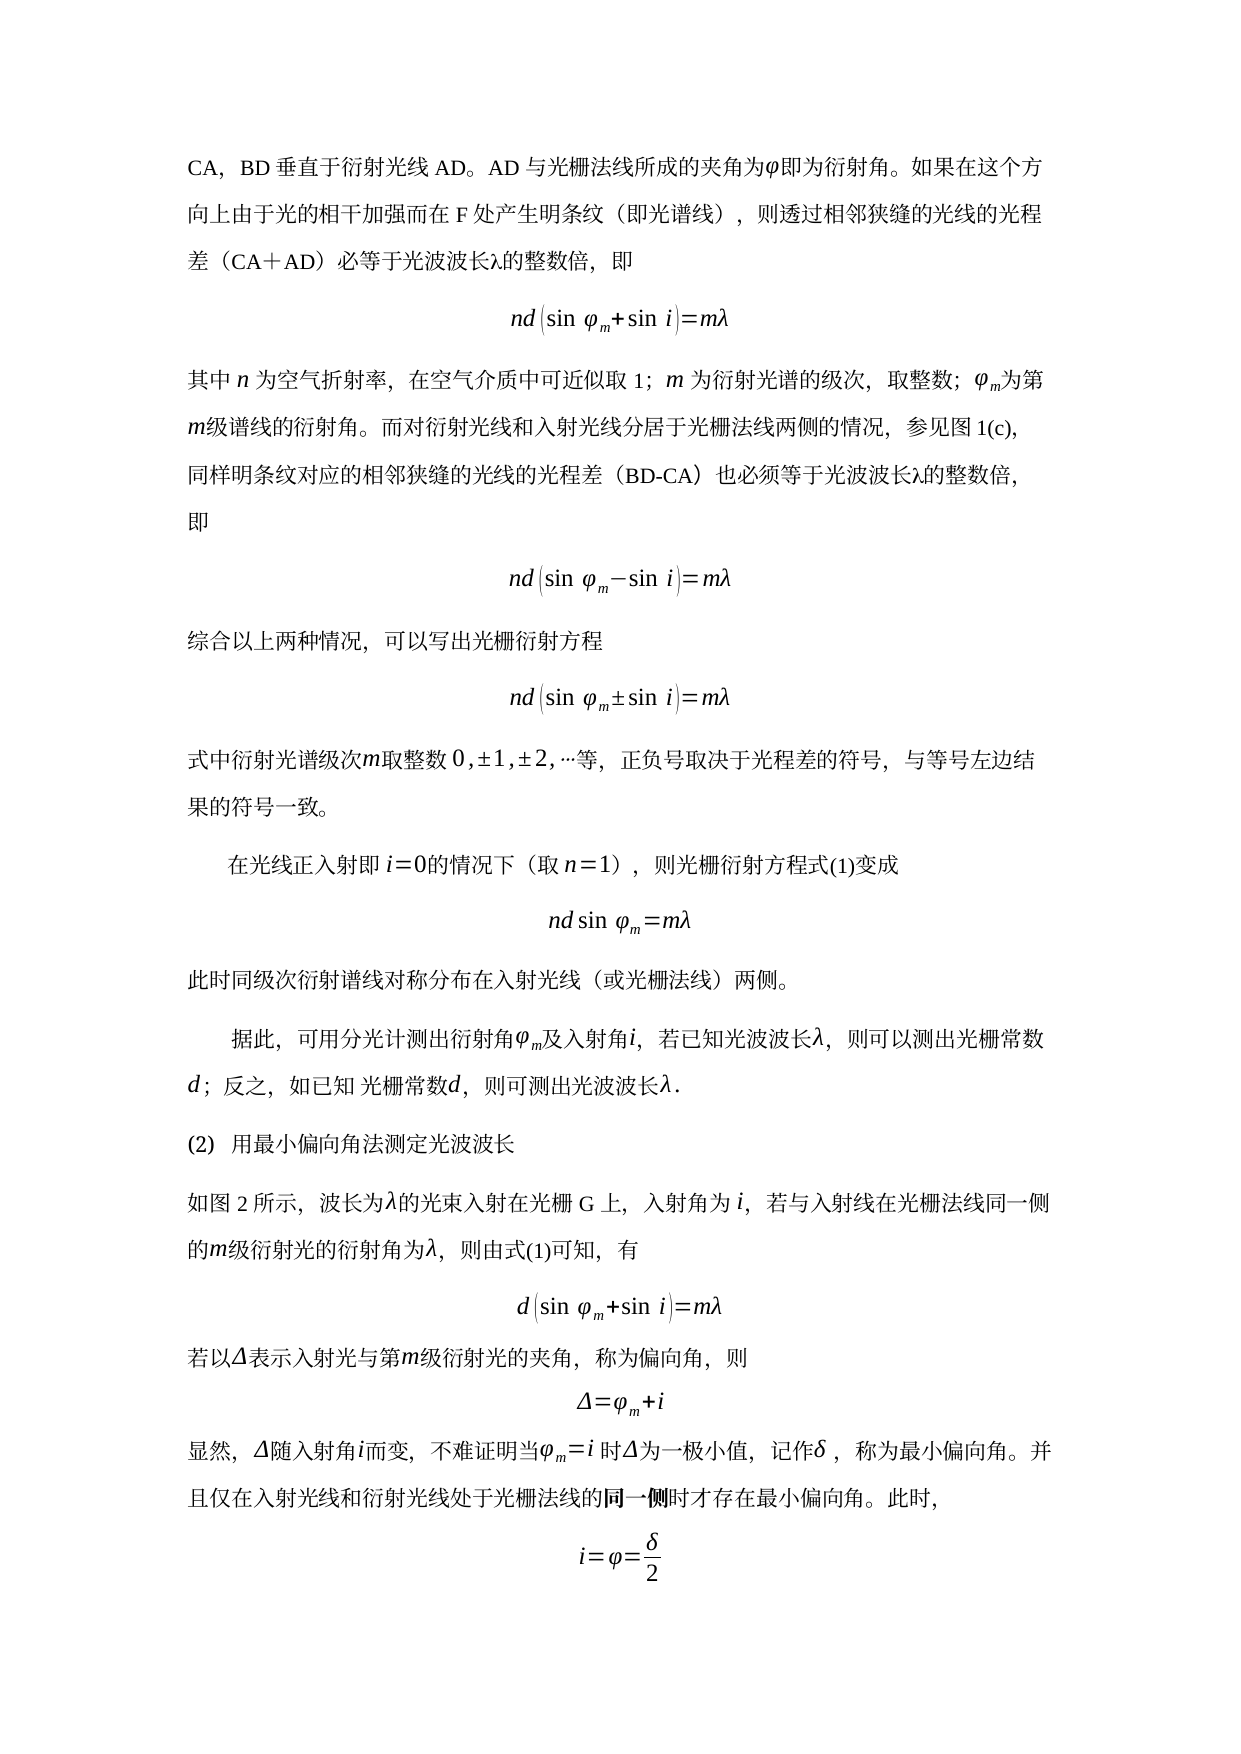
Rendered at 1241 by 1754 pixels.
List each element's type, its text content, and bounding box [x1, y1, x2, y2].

text 若以表示入射光与第级衍射光的夹角，称为偏向角，则 [187, 1341, 1053, 1372]
text 据此，可用分光计测出衍射角及入射角，若已知光波波长，则可以测出光栅常数 ；反之，如已知 光栅常数，则可测出光波波长 [187, 1022, 1053, 1101]
list 用最小偏向角法测定光波波长 [187, 1127, 1053, 1159]
text 在光线正入射即 的情况下（取 ），则光栅衍射方程式(1)变成 [187, 848, 1053, 880]
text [187, 150, 1053, 276]
text 如图 2 所示，波长为的光束入射在光栅 G 上，入射角为 ，若与入射线在光栅法线同一侧的级衍射光的衍射角为，则由式(1)可知，有 [187, 1186, 1053, 1264]
text 此时同级次衍射谱线对称分布在入射光线（或光栅法线）两侧。 [187, 964, 1053, 995]
text 综合以上两种情况，可以写出光栅衍射方程 [187, 624, 1053, 655]
text 其中 为空气折射率，在空气介质中可近似取 1； 为衍射光谱的级次，取整数；为第 级谱线的衍射角。而对衍射光线和入射光线分居于光栅法线两侧的情况，参见图1(c)，同样明条纹对应的相邻狭缝的光线的光程差（BD-CA）也必须等于光波波长的整数倍，即 [187, 363, 1053, 537]
text 式中衍射光谱级次取整数 等，正负号取决于光程差的符号，与等号左边结果的符号一致。 [187, 743, 1053, 821]
text 显然，随入射角而变，不难证明当 时为一极小值，记作 ，称为最小偏向角。并且仅在入射光线和衍射光线处于光栅法线的同一侧时才存在最小偏向角。此时， [187, 1434, 1053, 1513]
